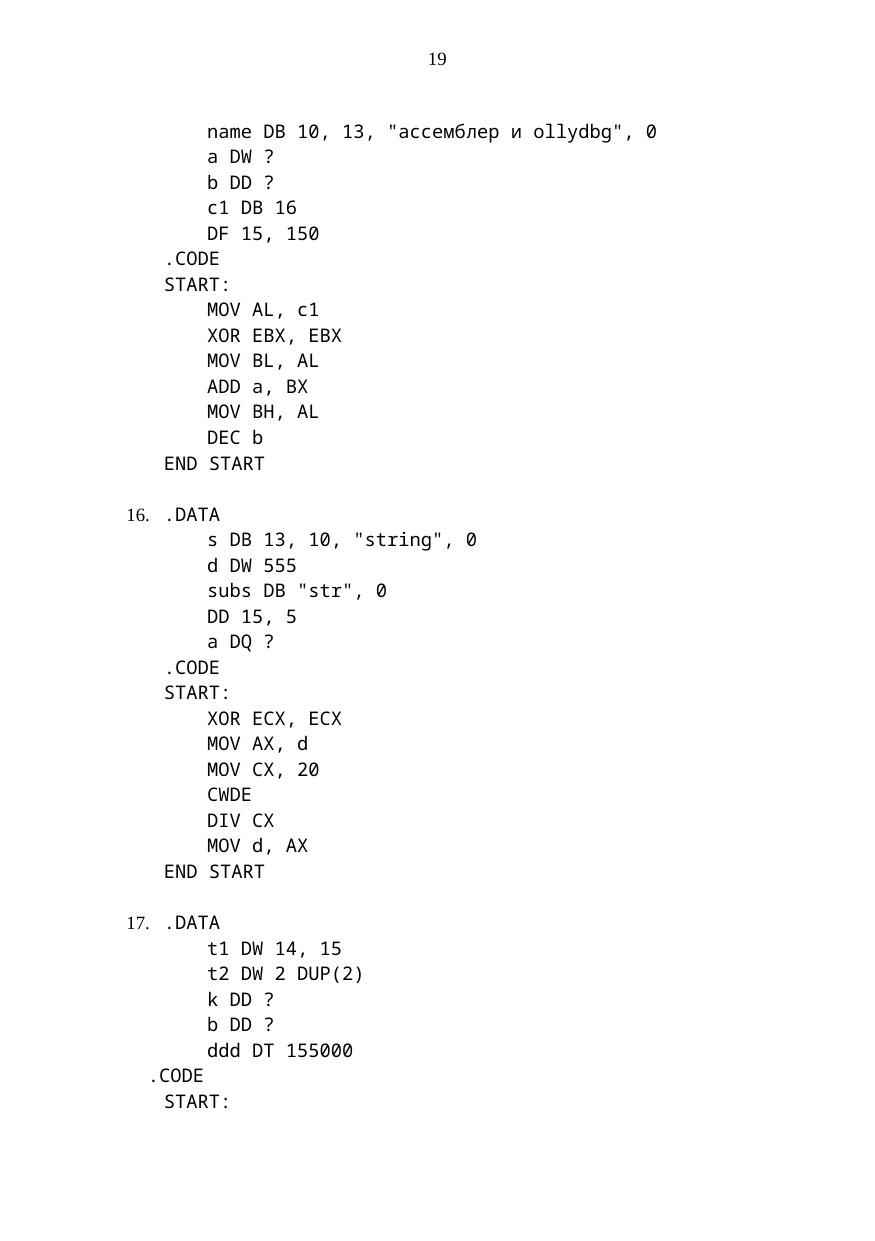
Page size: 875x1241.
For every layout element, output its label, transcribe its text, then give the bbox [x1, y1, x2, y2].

text START: [164, 1088, 785, 1113]
text END START [164, 450, 785, 475]
text a DW ? [164, 144, 785, 169]
text .CODE [164, 654, 785, 679]
text CWDE [126, 782, 785, 807]
text .CODE [89, 1062, 785, 1088]
text MOV BH, AL [126, 399, 785, 424]
text MOV AL, c1 [126, 297, 785, 322]
text ADD a, BX [126, 373, 785, 399]
text DF 15, 150 [164, 220, 785, 246]
text c1 DB 16 [164, 195, 785, 220]
text MOV d, AX [126, 833, 785, 858]
list .DATA [126, 909, 785, 935]
text DIV CX [126, 807, 785, 833]
text START: [164, 679, 785, 705]
text subs DB "str", 0 [164, 577, 785, 603]
text ddd DT 155000 [164, 1037, 785, 1062]
text a DQ ? [164, 628, 785, 654]
text b DD ? [164, 169, 785, 195]
text DEC b [126, 424, 785, 450]
text .CODE [164, 246, 785, 271]
text DD 15, 5 [164, 603, 785, 628]
text k DD ? [164, 986, 785, 1011]
text t2 DW 2 DUP(2) [164, 960, 785, 986]
text MOV AX, d [126, 731, 785, 756]
text d DW 555 [164, 552, 785, 577]
text name DB 10, 13, "ассемблер и ollydbg", 0 [164, 118, 785, 144]
text s DB 13, 10, "string", 0 [164, 526, 785, 552]
text t1 DW 14, 15 [164, 935, 785, 960]
list .DATA [126, 501, 785, 526]
text MOV BL, AL [126, 348, 785, 373]
text END START [164, 858, 785, 884]
text XOR ECX, ECX [126, 705, 785, 731]
text MOV CX, 20 [126, 756, 785, 782]
text START: [164, 271, 785, 297]
text XOR EBX, EBX [126, 322, 785, 348]
text b DD ? [164, 1011, 785, 1037]
